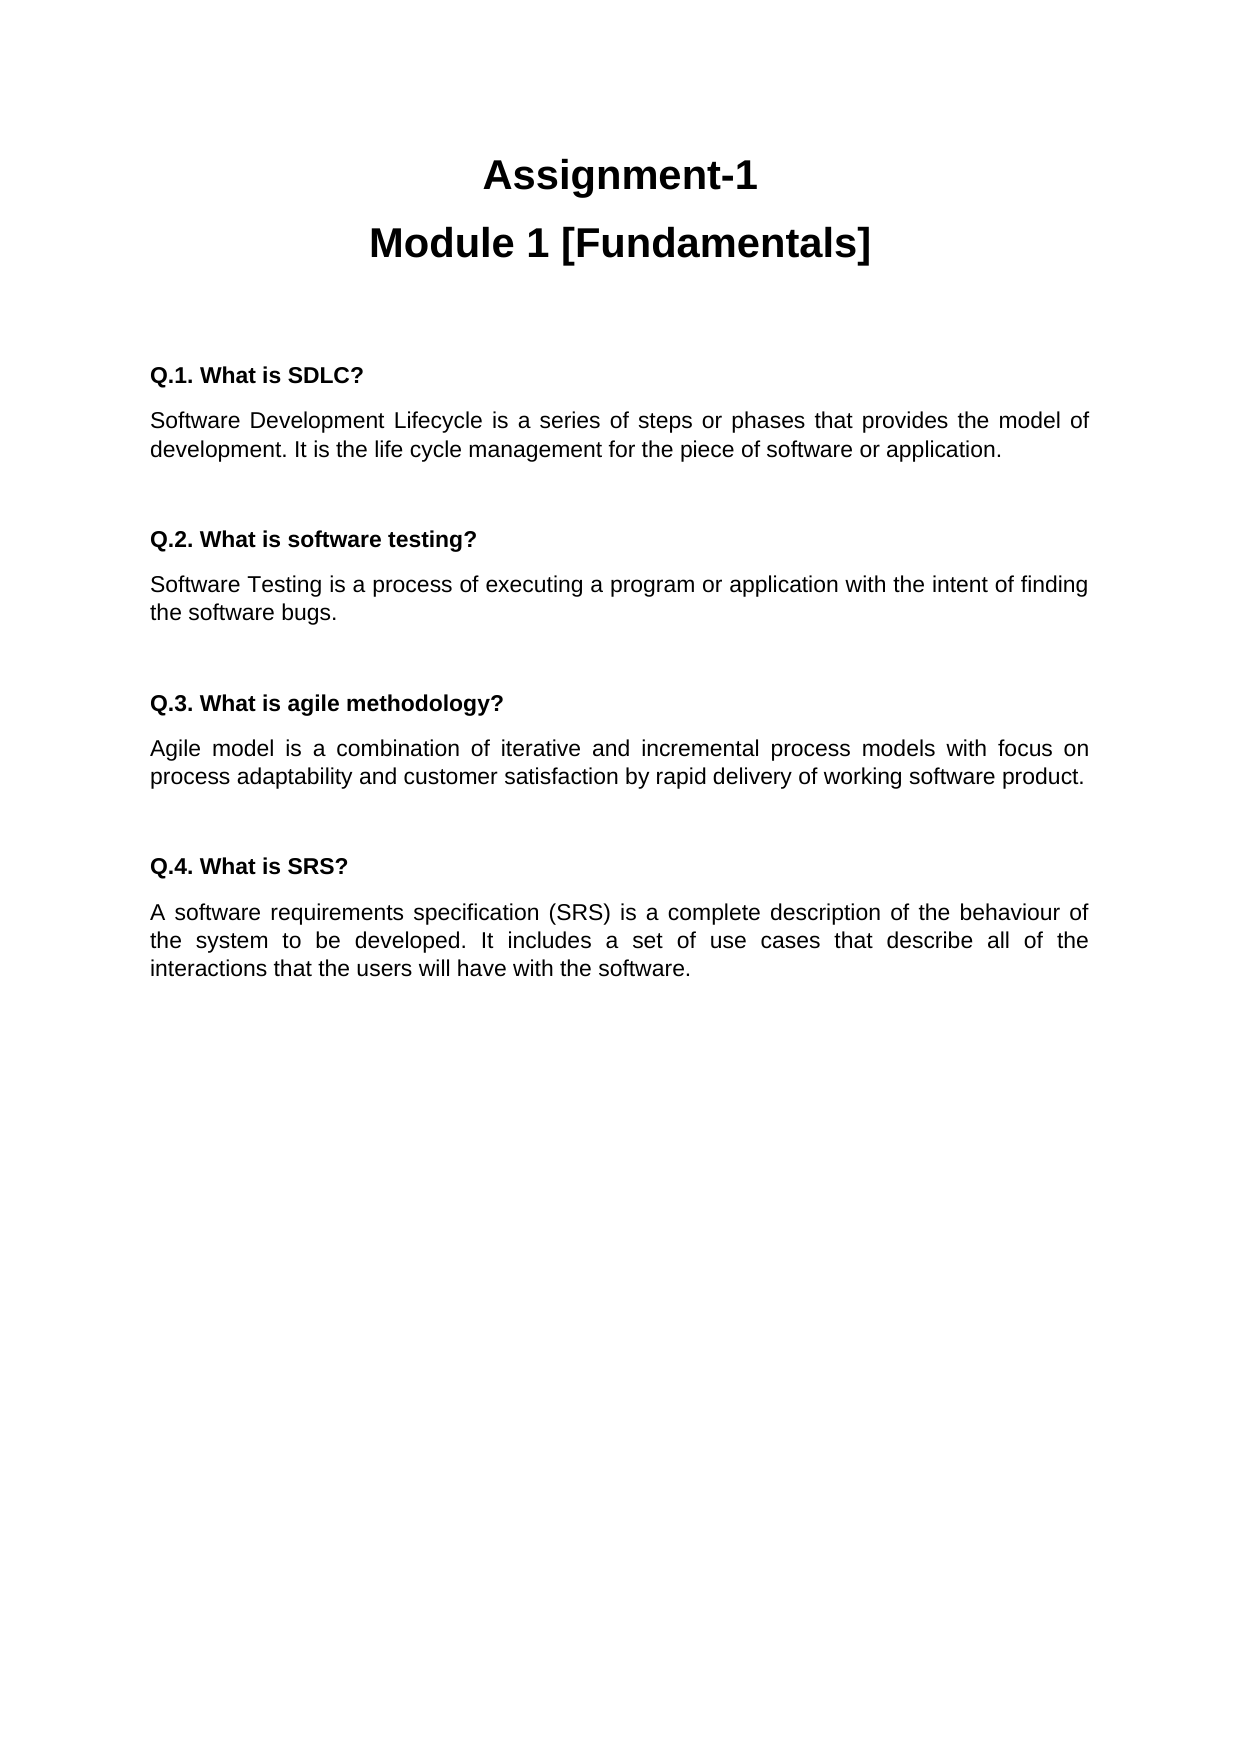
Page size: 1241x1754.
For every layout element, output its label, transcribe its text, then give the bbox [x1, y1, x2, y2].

text Software Development Lifecycle is a series of steps or phases that provides the model of development. It is the life cycle management for the piece of software or application. [150, 407, 1090, 462]
text Q.4. What is SRS? [150, 853, 1090, 880]
text Q.1. What is SDLC? [150, 362, 1090, 388]
text Software Testing is a process of executing a program or application with the intent of finding the software bugs. [150, 571, 1090, 626]
text Agile model is a combination of iterative and incremental process models with focus on process adaptability and customer satisfaction by rapid delivery of working software product. [150, 735, 1090, 789]
text A software requirements specification (SRS) is a complete description of the behaviour of the system to be developed. It includes a set of use cases that describe all of the interactions that the users will have with the software. [150, 898, 1090, 982]
text Assignment-1 [150, 150, 1090, 198]
text Module 1 [Fundamentals] [150, 218, 1090, 266]
text Q.3. What is agile methodology? [150, 689, 1090, 716]
text Q.2. What is software testing? [150, 526, 1090, 552]
